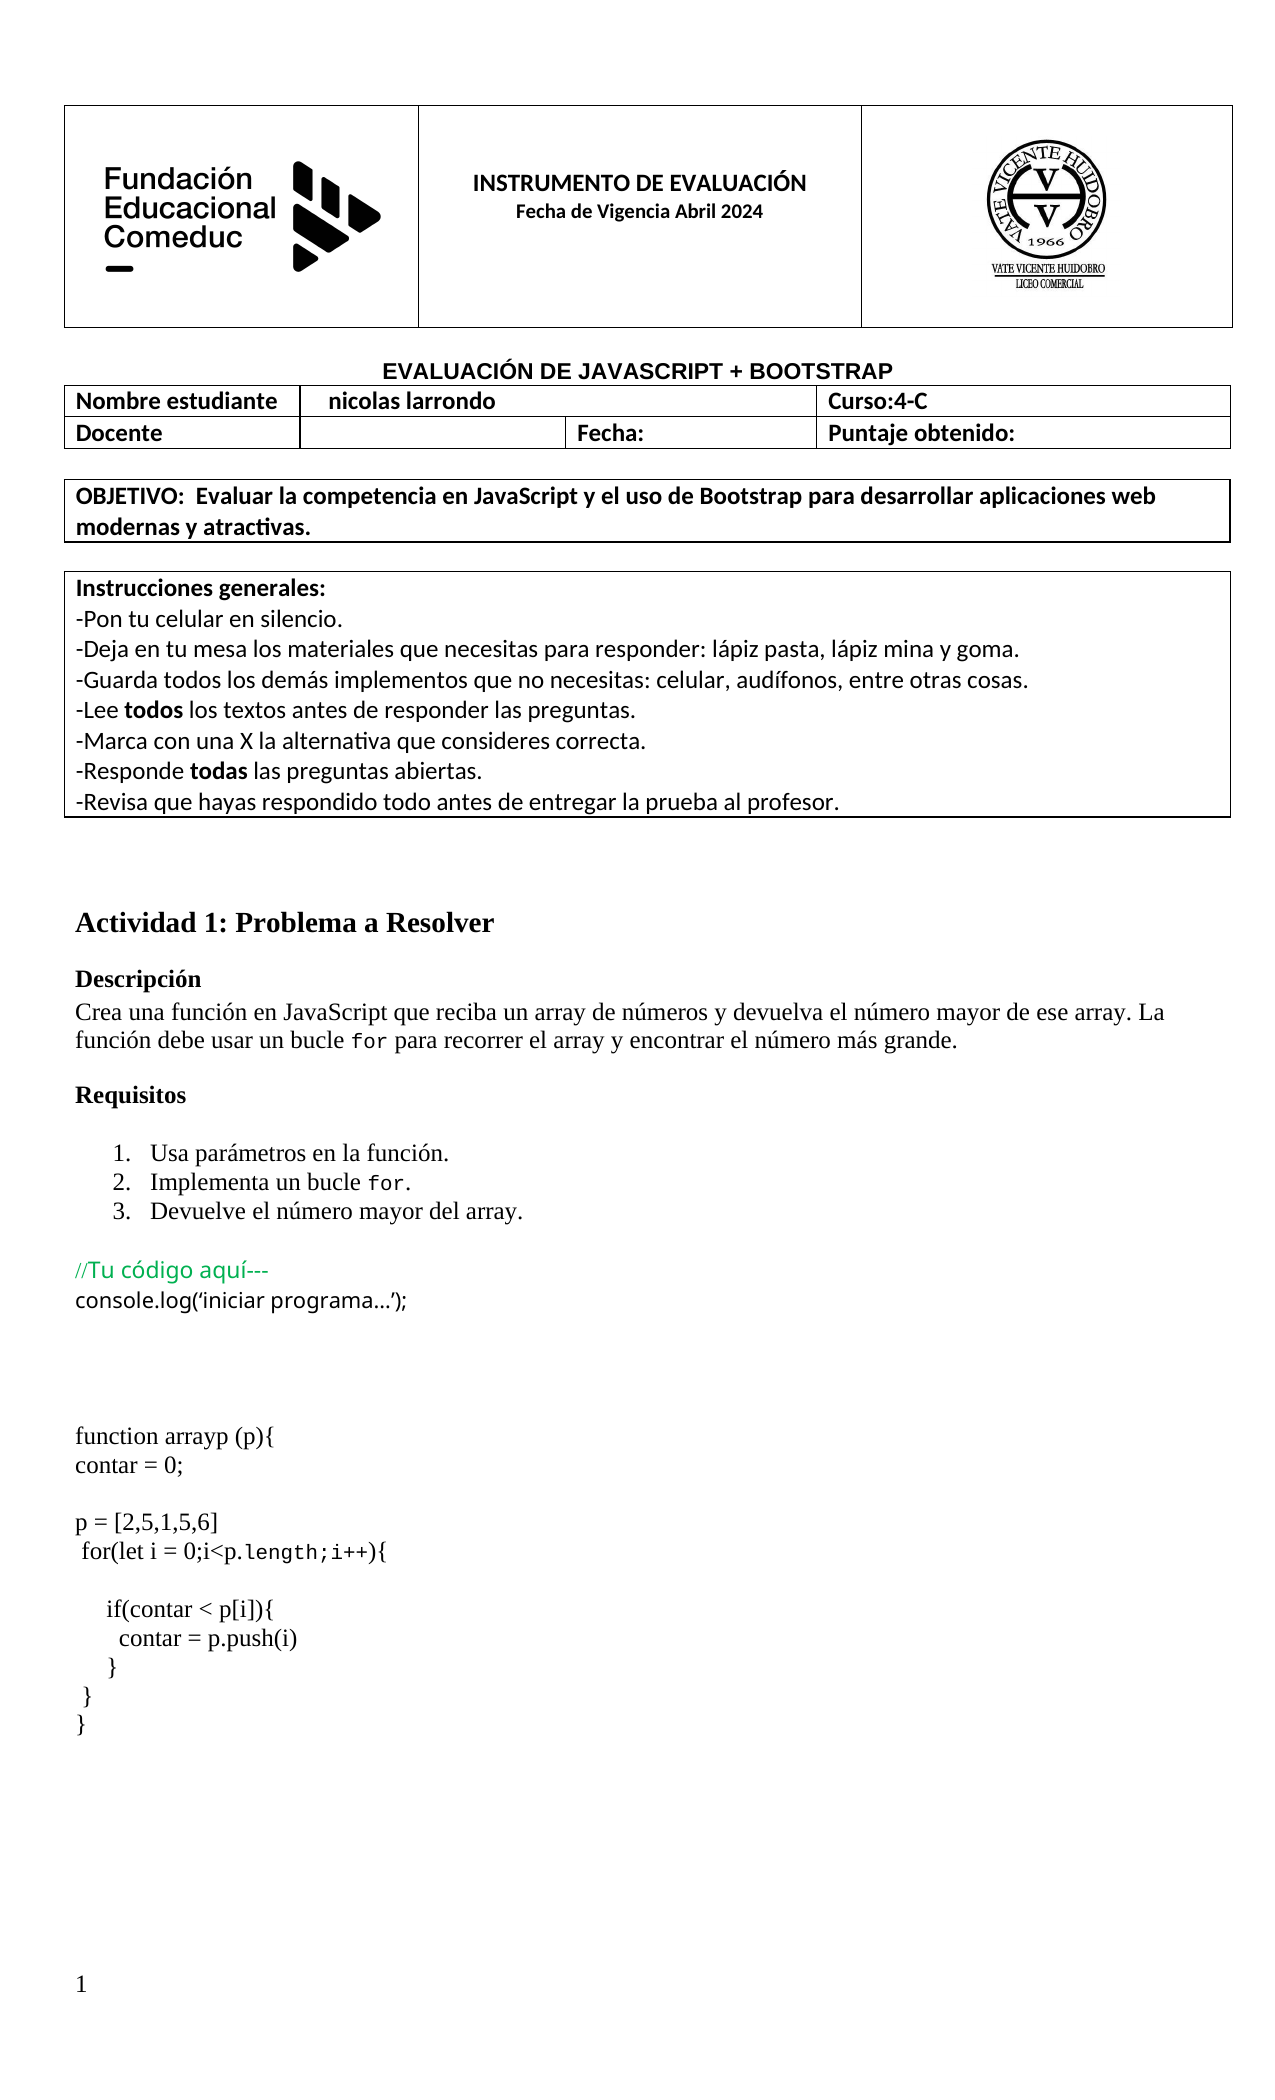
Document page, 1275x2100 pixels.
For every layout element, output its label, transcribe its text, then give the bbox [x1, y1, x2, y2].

table_cell [301, 417, 565, 448]
text EVALUACIÓN DE JAVASCRIPT + BOOTSTRAP [75, 358, 1200, 385]
list Devuelve el número mayor del array. [112, 1196, 1200, 1225]
table_header [409, 106, 418, 327]
picture [972, 136, 1122, 297]
text contar = p.push(i) [75, 1623, 1200, 1652]
table_cell Puntaje obtenido: [817, 417, 1230, 448]
list Implementa un bucle for. [112, 1167, 1200, 1196]
text } [75, 1709, 1200, 1738]
table_header [65, 106, 75, 327]
table_header Curso:4-C [817, 386, 1230, 416]
subtitle Descripción [75, 964, 1200, 992]
table_header Instrucciones generales: -Pon tu celular en silencio. -Deja en tu mesa los materiales que necesitas para responder: lápiz pasta, lápiz mina y goma. -Guarda todos los demás implementos que no necesitas: celular, audífonos, entre otras cosas. -Lee todos los textos antes de responder las preguntas. -Marca con una X la alternativa que consideres correcta. -Responde todas las preguntas abiertas. -Revisa que hayas respondido todo antes de entregar la prueba al profesor. [65, 572, 1230, 816]
subtitle Requisitos [75, 1080, 1200, 1109]
table_cell Docente [65, 417, 299, 448]
table_cell Fecha: [566, 417, 816, 448]
text if(contar < p[i]){ [75, 1594, 1200, 1623]
text for(let i = 0;i<p.length;i++){ [75, 1536, 1200, 1566]
table_header OBJETIVO: Evaluar la competencia en JavaScript y el uso de Bootstrap para desarrollar aplicaciones web modernas y atractivas. [65, 480, 1229, 541]
subtitle Actividad 1: Problema a Resolver [75, 905, 1200, 939]
text Crea una función en JavaScript que reciba un array de números y devuelva el número mayor de ese array. La función debe usar un bucle for para recorrer el array y encontrar el número más grande. [75, 997, 1200, 1055]
text } [75, 1681, 1200, 1709]
text contar = 0; [75, 1450, 1200, 1479]
table_header INSTRUMENTO DE EVALUACIÓN Fecha de Vigencia Abril 2024 [419, 106, 861, 327]
text p = [2,5,1,5,6] [75, 1507, 1200, 1536]
table_header [862, 106, 1232, 327]
subtitle //Tu código aquí--- console.log(‘iniciar programa…’); [75, 1254, 1200, 1315]
table_header Nombre estudiante [65, 386, 299, 416]
table_header nicolas larrondo [301, 386, 816, 416]
list Usa parámetros en la función. [112, 1138, 1200, 1167]
text function arrayp (p){ [75, 1421, 1200, 1450]
picture [75, 106, 409, 327]
text } [75, 1652, 1200, 1681]
